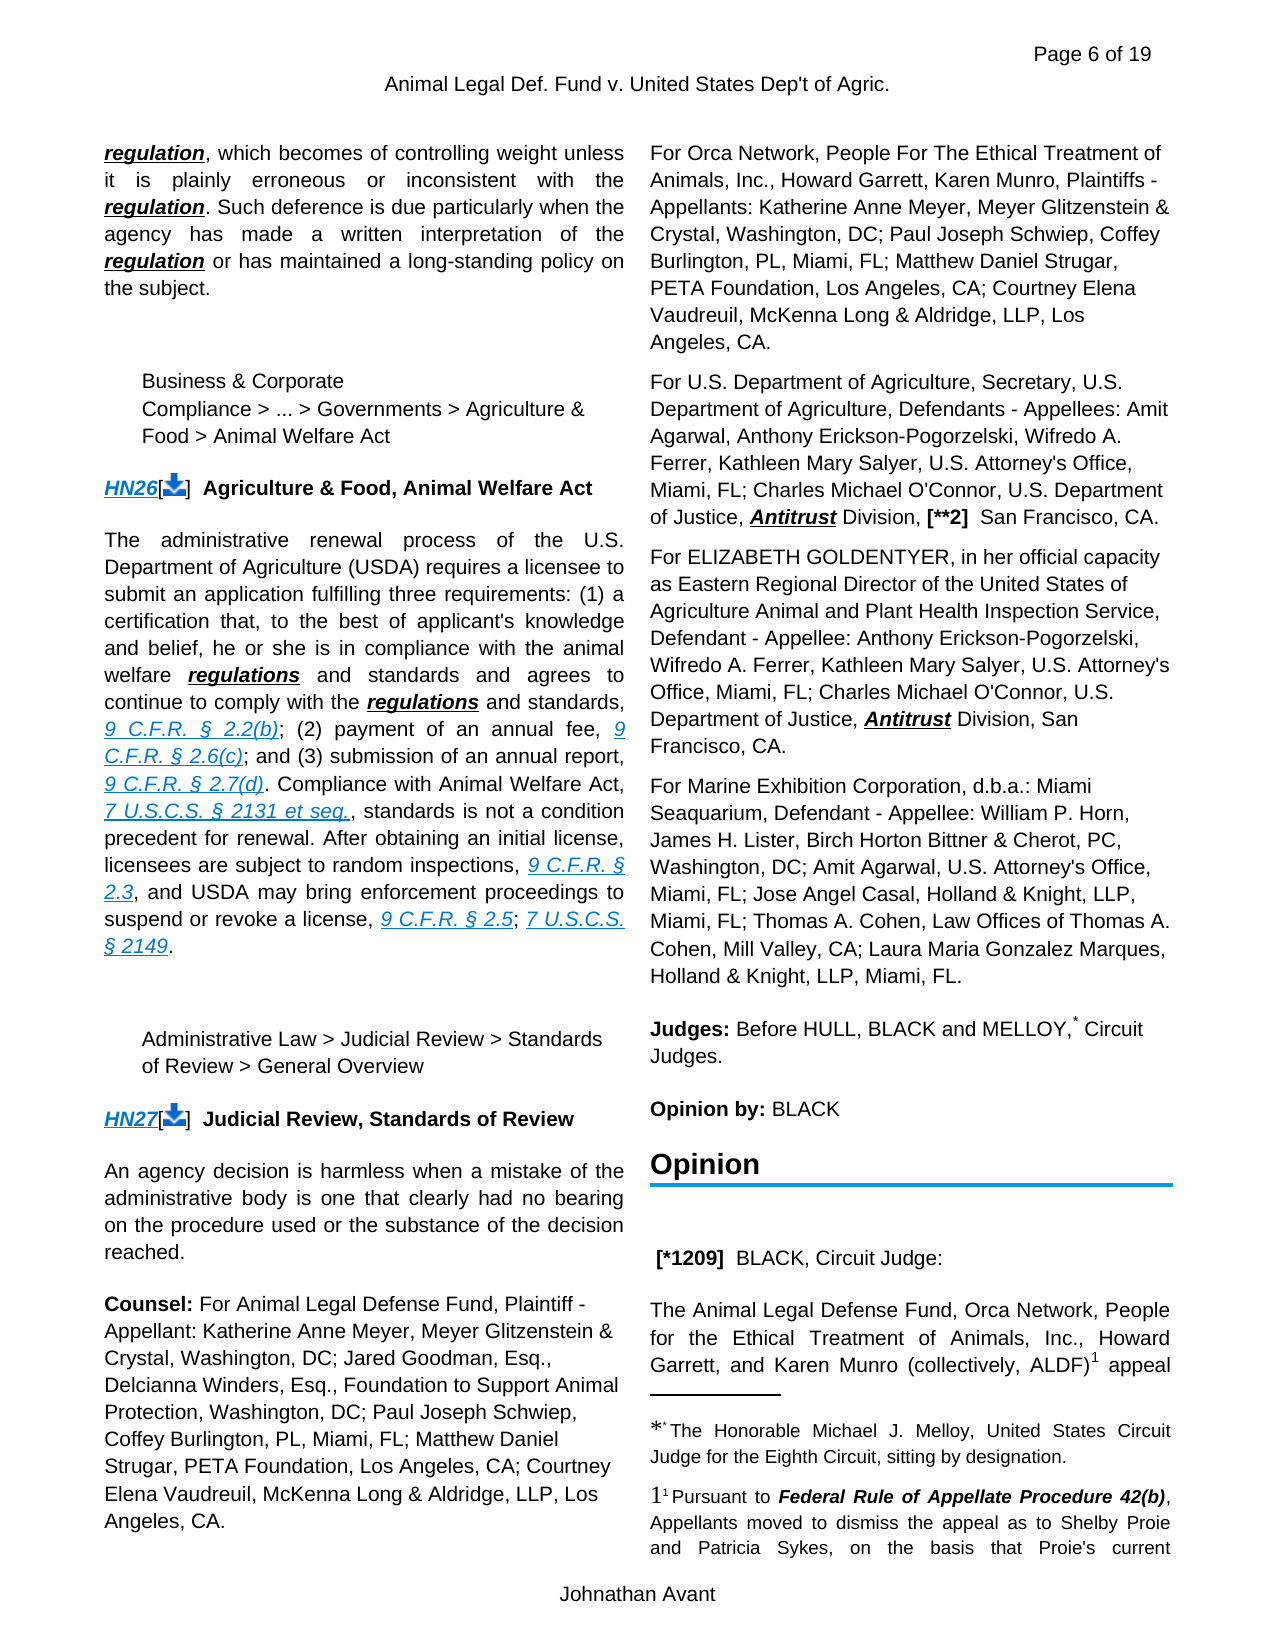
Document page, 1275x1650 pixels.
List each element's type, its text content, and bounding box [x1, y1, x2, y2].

text For U.S. Department of Agriculture, Secretary, U.S. Department of Agriculture, Defendants - Appellees: Amit Agarwal, Anthony Erickson-Pogorzelski, Wifredo A. Ferrer, Kathleen Mary Salyer, U.S. Attorney's Office, Miami, FL; Charles Michael O'Connor, U.S. Department of Justice, Antitrust Division, [**2] San Francisco, CA. [650, 367, 1171, 529]
text The administrative renewal process of the U.S. Department of Agriculture (USDA) requires a licensee to submit an application fulfilling three requirements: (1) a certification that, to the best of applicant's knowledge and belief, he or she is in compliance with the animal welfare regulations and standards and agrees to continue to comply with the regulations and standards, 9 C.F.R. § 2.2(b); (2) payment of an annual fee, 9 C.F.R. § 2.6(c); and (3) submission of an annual report, 9 C.F.R. § 2.7(d). Compliance with Animal Welfare Act, 7 U.S.C.S. § 2131 et seq., standards is not a condition precedent for renewal. After obtaining an initial license, licensees are subject to random inspections, 9 C.F.R. § 2.3, and USDA may bring enforcement proceedings to suspend or revoke a license, 9 C.F.R. § 2.5; 7 U.S.C.S. § 2149. [104, 524, 625, 958]
text An agency decision is harmless when a mistake of the administrative body is one that clearly had no bearing on the procedure used or the substance of the decision reached. [104, 1155, 625, 1264]
text Administrative Law > Judicial Review > Standards of Review > General Overview [142, 1024, 625, 1078]
text Opinion [650, 1145, 1171, 1181]
text For Orca Network, People For The Ethical Treatment of Animals, Inc., Howard Garrett, Karen Munro, Plaintiffs - Appellants: Katherine Anne Meyer, Meyer Glitzenstein & Crystal, Washington, DC; Paul Joseph Schwiep, Coffey Burlington, PL, Miami, FL; Matthew Daniel Strugar, PETA Foundation, Los Angeles, CA; Courtney Elena Vaudreuil, McKenna Long & Aldridge, LLP, Los Angeles, CA. [650, 137, 1171, 354]
text Business & Corporate Compliance > ... > Governments > Agriculture & Food > Animal Welfare Act [142, 366, 625, 447]
text HN27[] Judicial Review, Standards of Review [186, 1103, 625, 1130]
text [*1209] BLACK, Circuit Judge: [650, 1243, 1171, 1270]
picture [163, 473, 186, 496]
text For ELIZABETH GOLDENTYER, in her official capacity as Eastern Regional Director of the United States of Agriculture Animal and Plant Health Inspection Service, Defendant - Appellee: Anthony Erickson-Pogorzelski, Wifredo A. Ferrer, Kathleen Mary Salyer, U.S. Attorney's Office, Miami, FL; Charles Michael O'Connor, U.S. Department of Justice, Antitrust Division, San Francisco, CA. [650, 542, 1171, 758]
text Counsel: For Animal Legal Defense Fund, Plaintiff - Appellant: Katherine Anne Meyer, Meyer Glitzenstein & Crystal, Washington, DC; Jared Goodman, Esq., Delcianna Winders, Esq., Foundation to Support Animal Protection, Washington, DC; Paul Joseph Schwiep, Coffey Burlington, PL, Miami, FL; Matthew Daniel Strugar, PETA Foundation, Los Angeles, CA; Courtney Elena Vaudreuil, McKenna Long & Aldridge, LLP, Los Angeles, CA. [104, 1289, 625, 1532]
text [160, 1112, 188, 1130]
text Opinion by: BLACK [650, 1093, 1171, 1120]
text For Marine Exhibition Corporation, d.b.a.: Miami Seaquarium, Defendant - Appellee: William P. Horn, James H. Lister, Birch Horton Bittner & Cherot, PC, Washington, DC; Amit Agarwal, U.S. Attorney's Office, Miami, FL; Jose Angel Casal, Holland & Knight, LLP, Miami, FL; Thomas A. Cohen, Law Offices of Thomas A. Cohen, Mill Valley, CA; Laura Maria Gonzalez Marques, Holland & Knight, LLP, Miami, FL. [650, 771, 1171, 987]
picture [163, 1103, 186, 1126]
text Judges: Before HULL, BLACK and MELLOY,* Circuit Judges. [650, 1012, 1171, 1068]
text HN26[] Agriculture & Food, Animal Welfare Act [104, 472, 625, 499]
